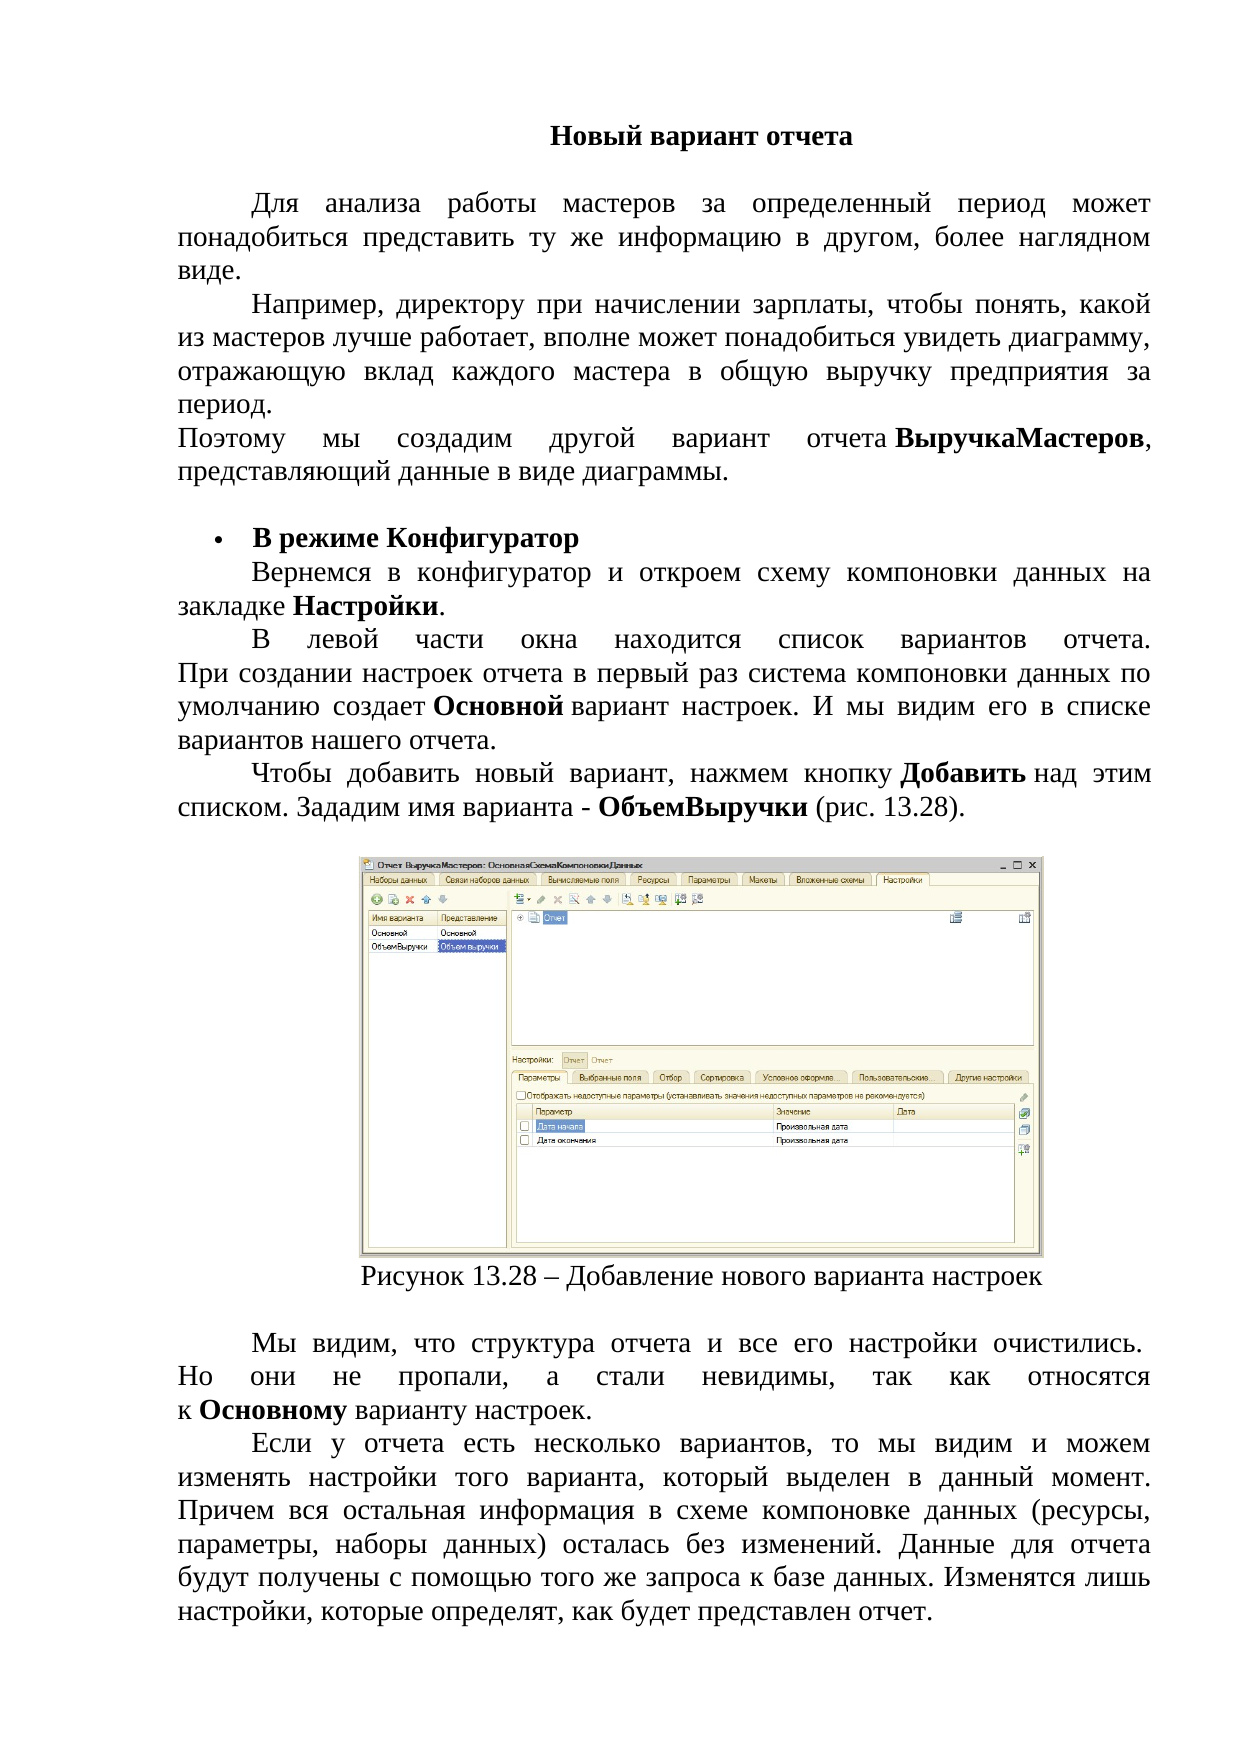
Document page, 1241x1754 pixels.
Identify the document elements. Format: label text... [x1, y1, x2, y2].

text Для анализа работы мастеров за определенный период может понадобиться представить ту же информацию в другом, более наглядном виде. [177, 185, 1152, 286]
text Вернемся в конфигуратор и откроем схему компоновки данных на закладке Настройки. [177, 554, 1152, 621]
text Чтобы добавить новый вариант, нажмем кнопку Добавить над этим списком. Зададим имя варианта - ОбъемВыручки (рис. 13.28). [177, 755, 1152, 822]
text Например, директору при начислении зарплаты, чтобы понять, какой из мастеров лучше работает, вполне может понадобиться увидеть диаграмму, отражающую вклад каждого мастера в общую выручку предприятия за период. Поэтому мы создадим другой вариант отчета ВыручкаМастеров, представляющий данные в виде диаграммы. [177, 286, 1152, 487]
text В левой части окна находится список вариантов отчета. При создании настроек отчета в первый раз система компоновки данных по умолчанию создает Основной вариант настроек. И мы видим его в списке вариантов нашего отчета. [177, 621, 1152, 755]
text Если у отчета есть несколько вариантов, то мы видим и можем изменять настройки того варианта, который выделен в данный момент. Причем вся остальная информация в схеме компоновке данных (ресурсы, параметры, наборы данных) осталась без изменений. Данные для отчета будут получены с помощью того же запроса к базе данных. Изменятся лишь настройки, которые определят, как будет представлен отчет. [177, 1425, 1152, 1627]
picture [358, 856, 1044, 1258]
text Мы видим, что структура отчета и все его настройки очистились. Но они не пропали, а стали невидимы, так как относятся к Основному варианту настроек. [177, 1325, 1152, 1425]
text Рисунок 13.28 – Добавление нового варианта настроек [177, 1258, 1152, 1291]
text Новый вариант отчета [177, 118, 1152, 152]
list В режиме Конфигуратор [215, 521, 1152, 554]
